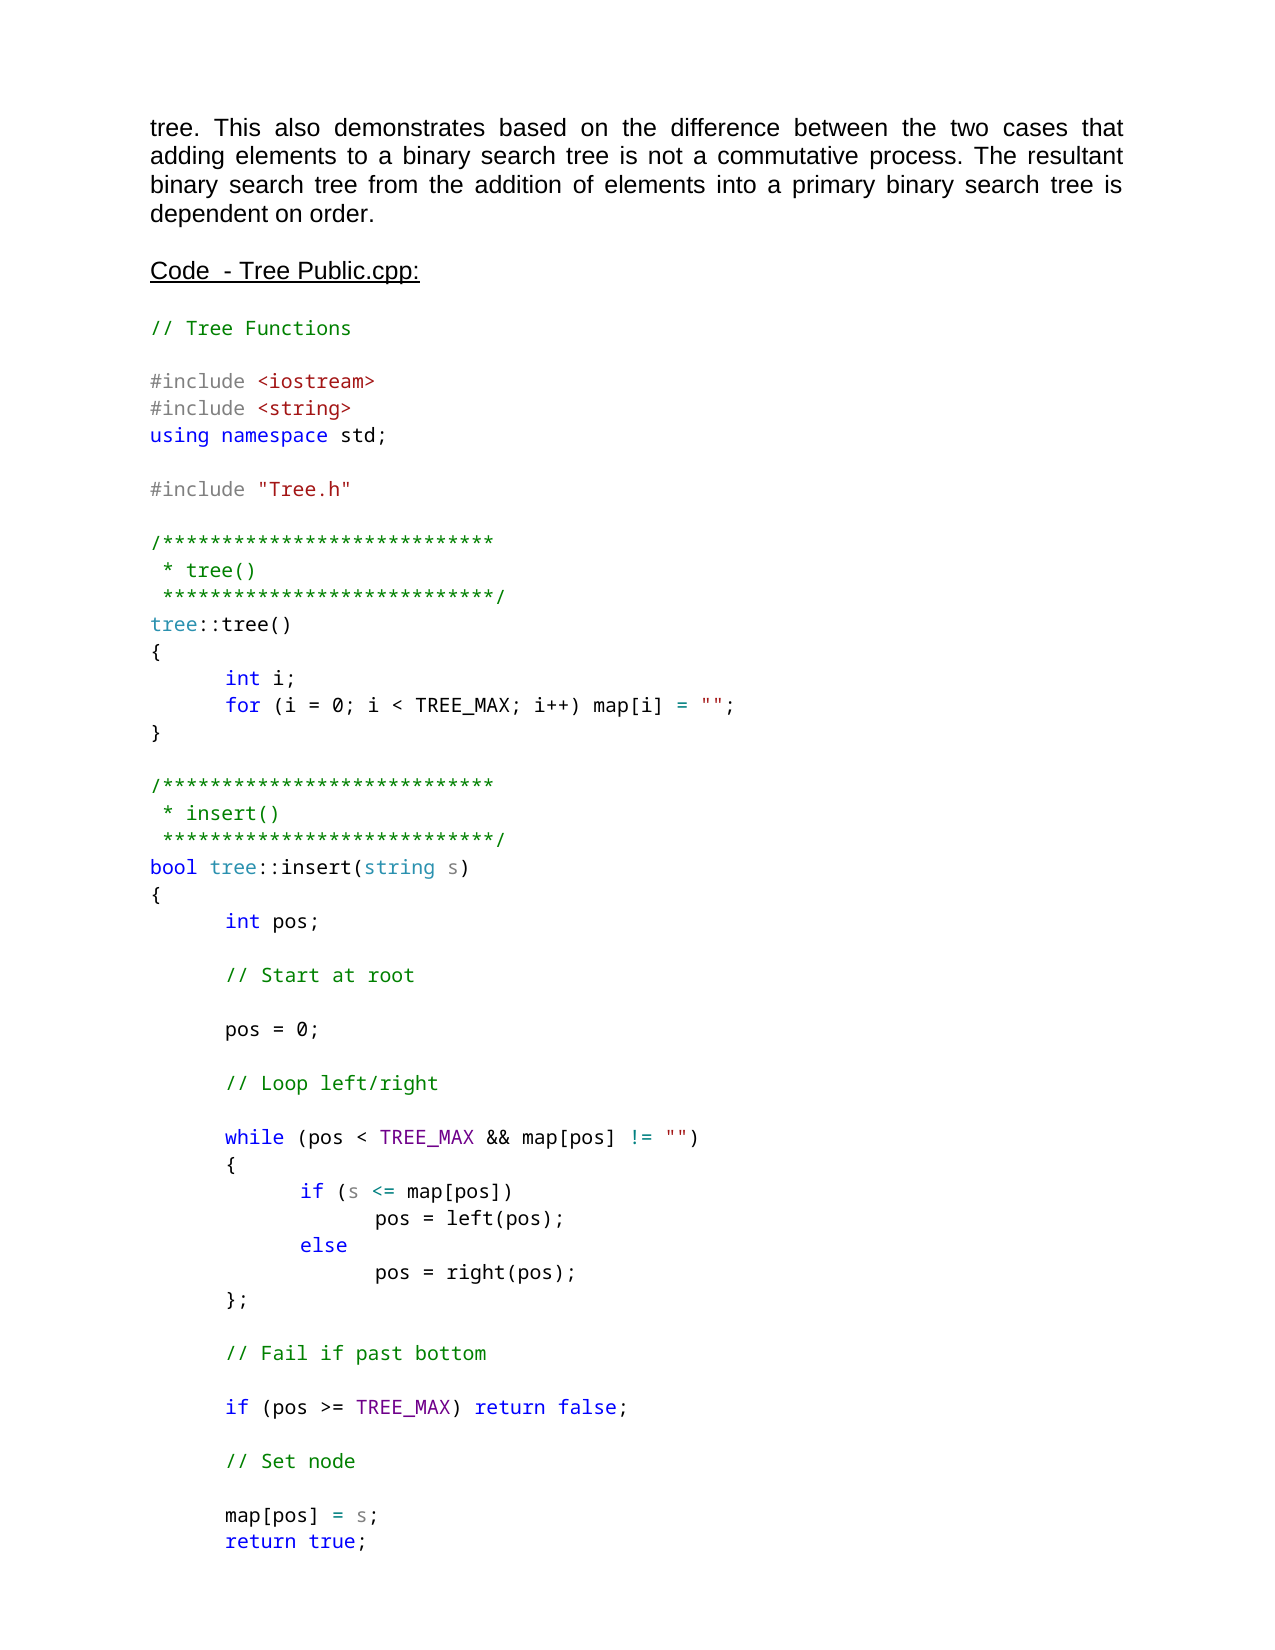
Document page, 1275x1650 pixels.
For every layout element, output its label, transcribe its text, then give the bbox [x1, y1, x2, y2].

text // Set node [150, 1447, 1125, 1474]
text #include "Tree.h" [150, 476, 1125, 503]
text pos = left(pos); [150, 1204, 1125, 1231]
text * tree() [150, 557, 1125, 583]
text for (i = 0; i < TREE_MAX; i++) map[i] = ""; [150, 691, 1125, 718]
text int pos; [150, 907, 1125, 934]
text } [150, 718, 1125, 745]
text map[pos] = s; [150, 1501, 1125, 1528]
text }; [150, 1285, 1125, 1312]
text ****************************/ [150, 826, 1125, 853]
text pos = right(pos); [150, 1258, 1125, 1285]
text int i; [150, 664, 1125, 691]
text bool tree::insert(string s) [150, 853, 1125, 880]
text /**************************** [150, 772, 1125, 799]
text { [150, 880, 1125, 907]
text #include <iostream> [150, 368, 1125, 395]
text while (pos < TREE_MAX && map[pos] != "") [150, 1123, 1125, 1150]
text if (pos >= TREE_MAX) return false; [150, 1393, 1125, 1420]
text tree::tree() [150, 611, 1125, 637]
text pos = 0; [150, 1015, 1125, 1042]
text // Loop left/right [150, 1069, 1125, 1096]
text { [150, 637, 1125, 664]
text // Start at root [150, 961, 1125, 988]
text return true; [150, 1528, 1125, 1555]
text ****************************/ [150, 583, 1125, 611]
text // Tree Functions [150, 314, 1125, 341]
text else [150, 1231, 1125, 1258]
text #include <string> [150, 395, 1125, 422]
text if (s <= map[pos]) [150, 1177, 1125, 1204]
text Code - Tree Public.cpp: [150, 256, 1125, 285]
text /**************************** [150, 529, 1125, 557]
text * insert() [150, 799, 1125, 826]
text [150, 112, 1125, 227]
text // Fail if past bottom [150, 1339, 1125, 1366]
text using namespace std; [150, 422, 1125, 449]
text { [150, 1150, 1125, 1177]
